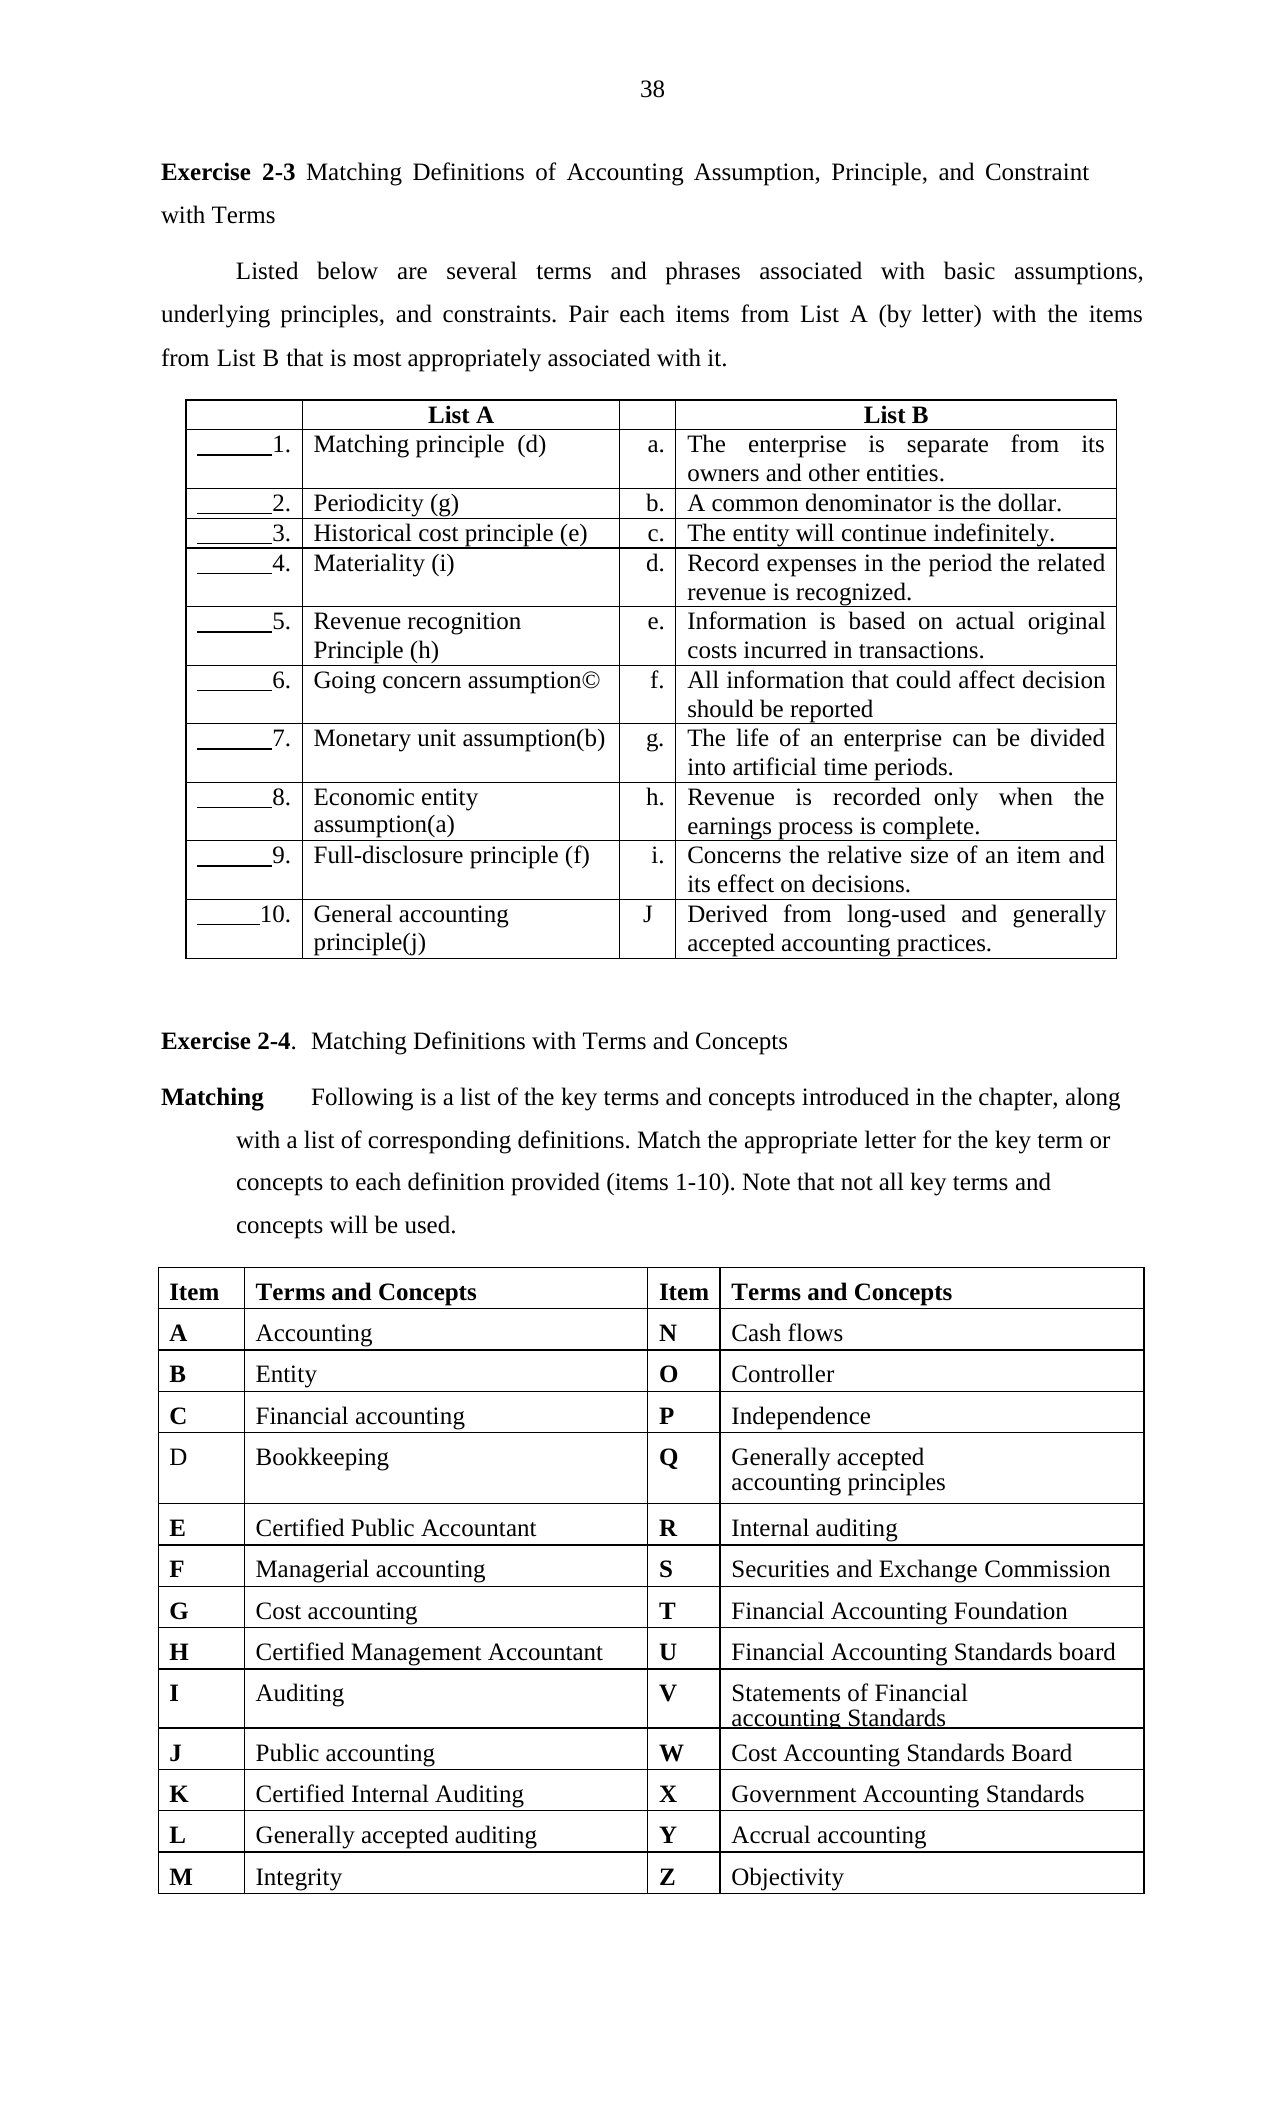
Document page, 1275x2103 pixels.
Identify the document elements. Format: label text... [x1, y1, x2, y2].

table_cell Accounting [245, 1309, 647, 1349]
table_cell Z [648, 1853, 719, 1893]
table_cell Historical cost principle (e) [303, 519, 619, 547]
table_cell G [159, 1587, 244, 1627]
table_cell H [159, 1628, 244, 1668]
table_cell Public accounting [245, 1729, 647, 1769]
table_cell A common denominator is the dollar. [676, 489, 1116, 517]
table_cell Q [648, 1433, 719, 1503]
table_cell W [648, 1729, 719, 1769]
table_cell Generally accepted auditing [245, 1811, 647, 1851]
table_cell Information is based on actual original costs incurred in transactions. [676, 607, 1116, 664]
table_cell Financial accounting [245, 1392, 647, 1432]
table_cell V [648, 1670, 719, 1727]
table_cell Record expenses in the period the related revenue is recognized. [676, 549, 1116, 606]
table_cell Y [648, 1811, 719, 1851]
table_cell Objectivity [721, 1853, 1143, 1893]
table_cell 2. [187, 489, 302, 517]
table_cell Full-disclosure principle (f) [303, 841, 619, 899]
table_cell The life of an enterprise can be divided into artificial time periods. [676, 724, 1116, 782]
table_cell 5. [187, 607, 302, 664]
table_cell N [648, 1309, 719, 1349]
table_cell Matching principle (d) [303, 430, 619, 488]
table_cell 7. [187, 724, 302, 782]
table_cell Concerns the relative size of an item and its effect on decisions. [676, 841, 1116, 899]
table_cell T [648, 1587, 719, 1627]
table_cell Monetary unit assumption(b) [303, 724, 619, 782]
table_cell b. [620, 489, 675, 517]
table_cell i. [620, 841, 675, 899]
table_cell Generally accepted accounting principles [721, 1433, 1143, 1503]
table_cell The entity will continue indefinitely. [676, 519, 1116, 547]
table_cell Revenue recognition Principle (h) [303, 607, 619, 664]
table_cell e. [620, 607, 675, 664]
table_cell E [159, 1504, 244, 1544]
table_cell Cost accounting [245, 1587, 647, 1627]
table_cell M [159, 1853, 244, 1893]
table_cell Managerial accounting [245, 1546, 647, 1586]
text Exercise 2-3 Matching Definitions of Accounting Assumption, Principle, and Constraint with Terms [161, 157, 1143, 229]
table_header Item [648, 1268, 719, 1308]
table_cell R [648, 1504, 719, 1544]
table_cell B [159, 1351, 244, 1391]
text Listed below are several terms and phrases associated with basic assumptions, underlying principles, and constraints. Pair each items from List A (by letter) with the items from List B that is most appropriately associated with it. [161, 256, 1144, 371]
table_cell A [159, 1309, 244, 1349]
table_cell 6. [187, 666, 302, 723]
table_cell I [159, 1670, 244, 1727]
table_cell F [159, 1546, 244, 1586]
table_cell f. [620, 666, 675, 723]
table_cell Materiality (i) [303, 549, 619, 606]
table_cell Accrual accounting [721, 1811, 1143, 1851]
table_cell g. [620, 724, 675, 782]
table_header Terms and Concepts [721, 1268, 1143, 1308]
table_cell Auditing [245, 1670, 647, 1727]
table_cell U [648, 1628, 719, 1668]
table_cell All information that could affect decision should be reported [676, 666, 1116, 723]
table_cell Financial Accounting Foundation [721, 1587, 1143, 1627]
table_cell 1. [187, 430, 302, 488]
table_header List A [303, 401, 619, 429]
table_cell Independence [721, 1392, 1143, 1432]
table_cell 8. [187, 783, 302, 840]
table_cell P [648, 1392, 719, 1432]
text Exercise 2-4. Matching Definitions with Terms and Concepts [161, 1026, 1156, 1055]
table_header [187, 401, 302, 429]
table_cell Economic entity assumption(a) [303, 783, 619, 840]
table_cell L [159, 1811, 244, 1851]
table_cell Government Accounting Standards [721, 1770, 1143, 1810]
table_cell General accounting principle(j) [303, 900, 619, 957]
table_cell Certified Internal Auditing [245, 1770, 647, 1810]
table_cell Derived from long-used and generally accepted accounting practices. [676, 900, 1116, 957]
table_cell Statements of Financial accounting Standards [721, 1670, 1143, 1727]
table_cell Entity [245, 1351, 647, 1391]
table_cell C [159, 1392, 244, 1432]
table_header Item [159, 1268, 244, 1308]
table_cell D [159, 1433, 244, 1503]
table_cell 9. [187, 841, 302, 899]
table_cell X [648, 1770, 719, 1810]
table_cell Periodicity (g) [303, 489, 619, 517]
table_cell Cash flows [721, 1309, 1143, 1349]
table_cell d. [620, 549, 675, 606]
table_cell Internal auditing [721, 1504, 1143, 1544]
table_cell Cost Accounting Standards Board [721, 1729, 1143, 1769]
table_header Terms and Concepts [245, 1268, 647, 1308]
table_cell 3. [187, 519, 302, 547]
table_cell J [620, 900, 675, 957]
text Matching Following is a list of the key terms and concepts introduced in the chapter, along with a list of corresponding definitions. Match the appropriate letter for the key term or concepts to each definition provided (items 1-10). Note that not all key terms and concepts will be used. [161, 1082, 1143, 1239]
table_cell 4. [187, 549, 302, 606]
table_header [620, 401, 675, 429]
table_cell Certified Management Accountant [245, 1628, 647, 1668]
table_cell Certified Public Accountant [245, 1504, 647, 1544]
table_cell 10. [187, 900, 302, 957]
table_header List B [676, 401, 1116, 429]
table_cell O [648, 1351, 719, 1391]
table_cell Securities and Exchange Commission [721, 1546, 1143, 1586]
table_cell a. [620, 430, 675, 488]
table_cell Financial Accounting Standards board [721, 1628, 1143, 1668]
table_cell Bookkeeping [245, 1433, 647, 1503]
table_cell h. [620, 783, 675, 840]
table_cell K [159, 1770, 244, 1810]
table_cell The enterprise is separate from its owners and other entities. [676, 430, 1116, 488]
table_cell Integrity [245, 1853, 647, 1893]
table_cell Revenue is recorded only when the earnings process is complete. [676, 783, 1116, 840]
table_cell Controller [721, 1351, 1143, 1391]
table_cell c. [620, 519, 675, 547]
table_cell S [648, 1546, 719, 1586]
table_cell J [159, 1729, 244, 1769]
table_cell Going concern assumption© [303, 666, 619, 723]
